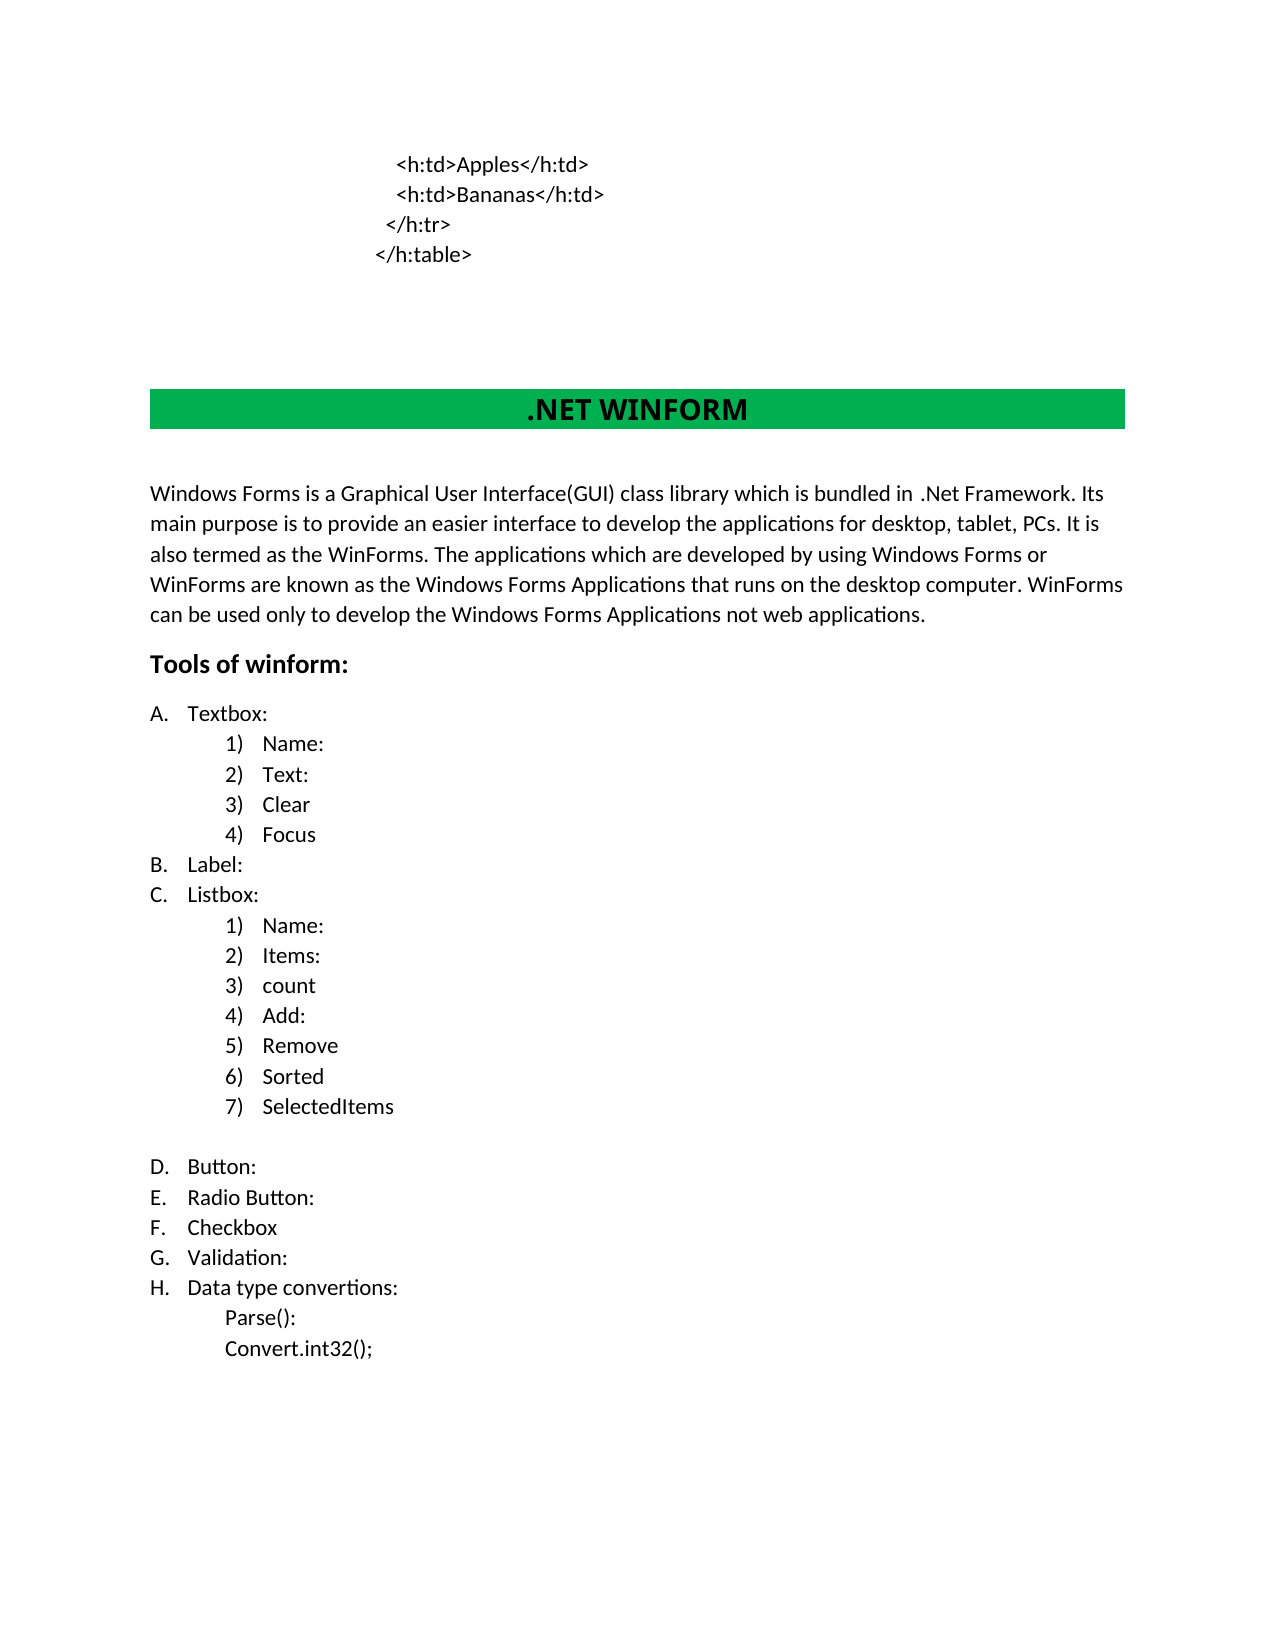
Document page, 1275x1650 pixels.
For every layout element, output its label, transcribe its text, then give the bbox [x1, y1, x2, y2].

list Items: [225, 941, 1125, 969]
list Validation: [150, 1243, 1125, 1271]
list Convert.int32(); [225, 1334, 1125, 1362]
list Listbox: [150, 881, 1125, 908]
text Tools of winform: [150, 647, 1125, 680]
list Remove [225, 1032, 1125, 1059]
list Add: [225, 1001, 1125, 1029]
list Label: [150, 850, 1125, 878]
text <h:table xmlns:h="http://www.w3.org/TR/html4/"> <h:tr> <h:td>Apples</h:td> <h:td>Bananas</h:td> </h:tr> </h:table> [375, 150, 1125, 269]
list SelectedItems [225, 1092, 1125, 1120]
subtitle .NET WINFORM [150, 389, 1125, 429]
list Name: [225, 729, 1125, 757]
list Focus [225, 820, 1125, 848]
list Data type convertions: [150, 1273, 1125, 1301]
list Parse(): [225, 1303, 1125, 1331]
list Sorted [225, 1062, 1125, 1090]
list Clear [225, 790, 1125, 818]
list Name: [225, 911, 1125, 939]
list Checkbox [150, 1213, 1125, 1241]
list Textbox: [150, 699, 1125, 727]
list Button: [150, 1152, 1125, 1180]
list count [225, 971, 1125, 999]
list Text: [225, 760, 1125, 788]
list Radio Button: [150, 1183, 1125, 1211]
